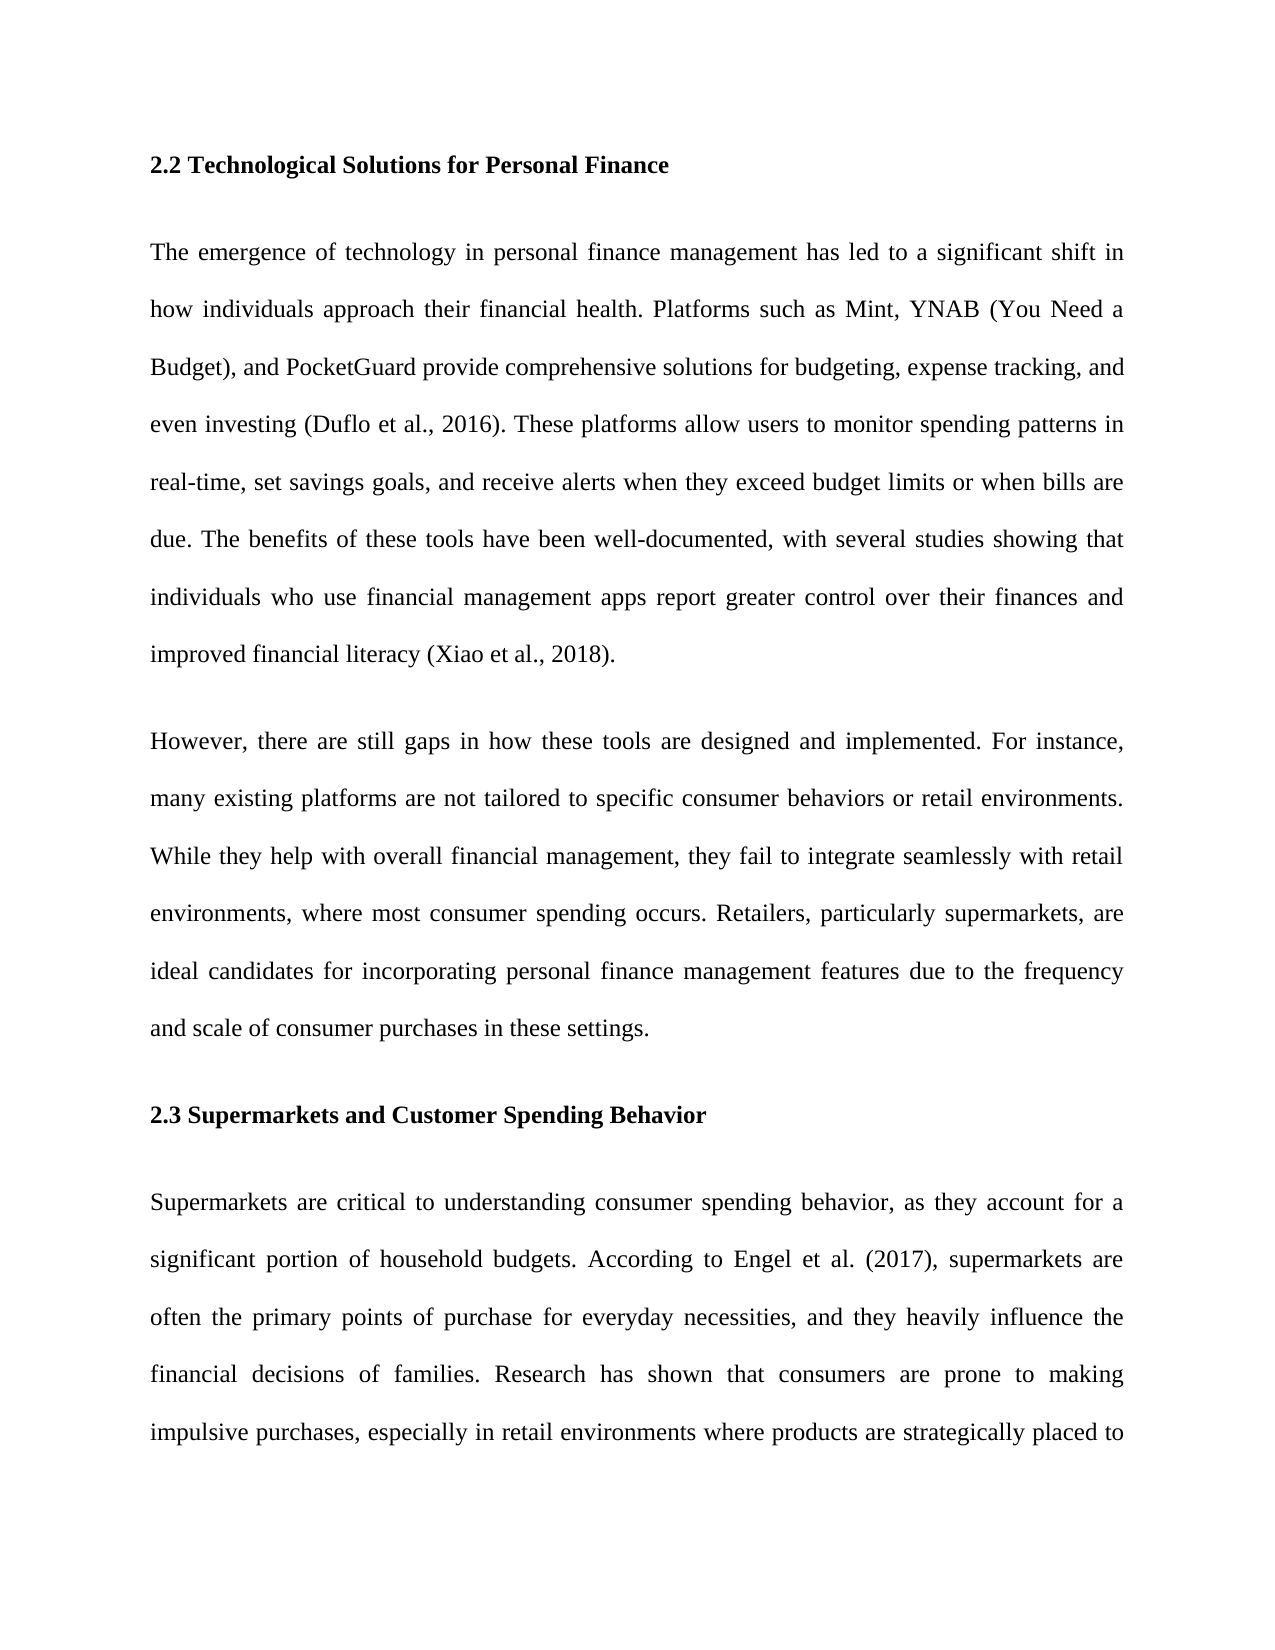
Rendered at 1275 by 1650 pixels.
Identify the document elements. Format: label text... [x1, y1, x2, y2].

text 2.2 Technological Solutions for Personal Finance [150, 150, 1125, 179]
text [150, 1187, 1125, 1445]
text The emergence of technology in personal finance management has led to a significant shift in how individuals approach their financial health. Platforms such as Mint, YNAB (You Need a Budget), and PocketGuard provide comprehensive solutions for budgeting, expense tracking, and even investing (Duflo et al., 2016). These platforms allow users to monitor spending patterns in real-time, set savings goals, and receive alerts when they exceed budget limits or when bills are due. The benefits of these tools have been well-documented, with several studies showing that individuals who use financial management apps report greater control over their finances and improved financial literacy (Xiao et al., 2018). [150, 237, 1125, 668]
text However, there are still gaps in how these tools are designed and implemented. For instance, many existing platforms are not tailored to specific consumer behaviors or retail environments. While they help with overall financial management, they fail to integrate seamlessly with retail environments, where most consumer spending occurs. Retailers, particularly supermarkets, are ideal candidates for incorporating personal finance management features due to the frequency and scale of consumer purchases in these settings. [150, 726, 1125, 1042]
text 2.3 Supermarkets and Customer Spending Behavior [150, 1100, 1125, 1129]
